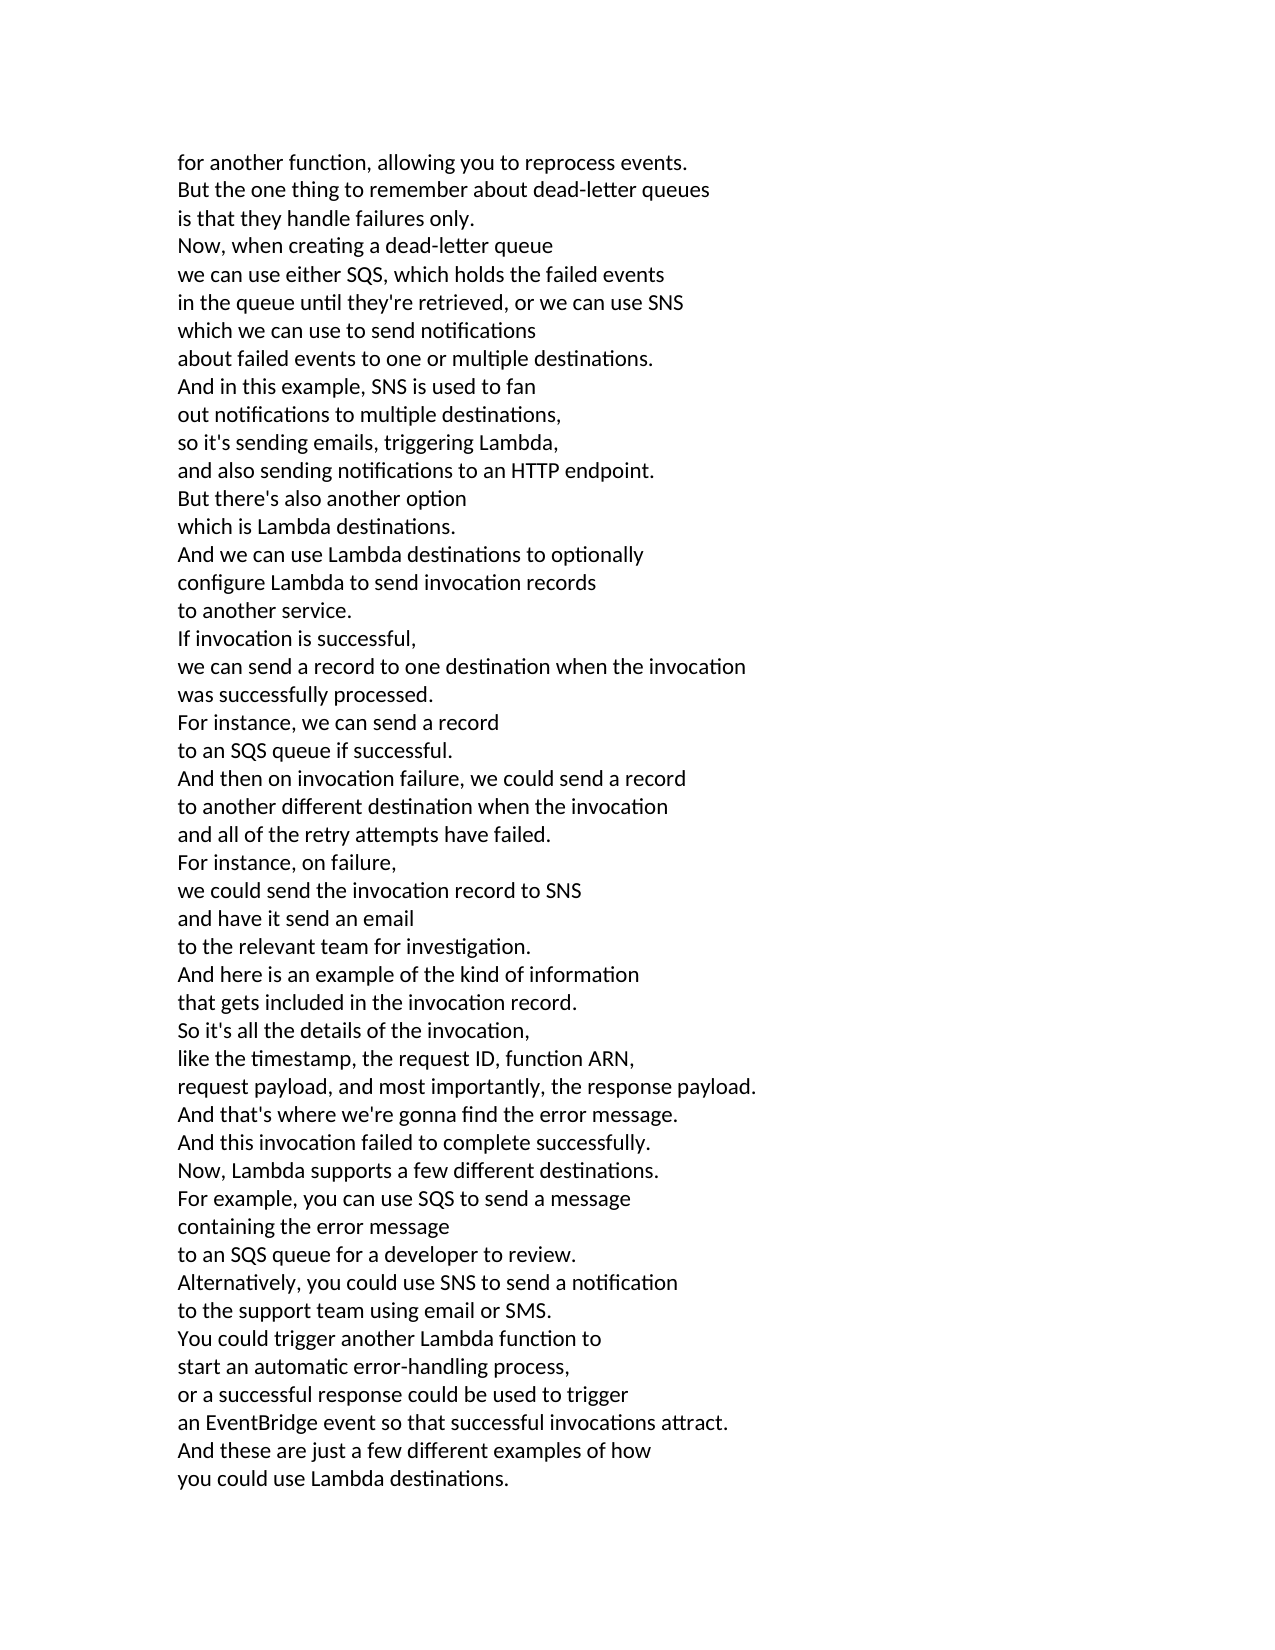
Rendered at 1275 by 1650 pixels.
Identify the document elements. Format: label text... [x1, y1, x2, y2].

text For example, you can use SQS to send a message [177, 1184, 1098, 1212]
text an EventBridge event so that successful invocations attract. [177, 1408, 1098, 1437]
text You could trigger another Lambda function to [177, 1324, 1098, 1352]
text and have it send an email [177, 904, 1098, 932]
text request payload, and most importantly, the response payload. [177, 1072, 1098, 1100]
text or a successful response could be used to trigger [177, 1381, 1098, 1408]
text to an SQS queue if successful. [177, 736, 1098, 764]
text and all of the retry attempts have failed. [177, 820, 1098, 848]
text and also sending notifications to an HTTP endpoint. [177, 456, 1098, 484]
text in the queue until they're retrieved, or we can use SNS [177, 288, 1098, 316]
text to another different destination when the invocation [177, 792, 1098, 820]
text If invocation is successful, [177, 624, 1098, 652]
text which is Lambda destinations. [177, 512, 1098, 540]
text For instance, we can send a record [177, 708, 1098, 736]
text that gets included in the invocation record. [177, 988, 1098, 1016]
text But there's also another option [177, 484, 1098, 512]
text Now, Lambda supports a few different destinations. [177, 1156, 1098, 1184]
text And then on invocation failure, we could send a record [177, 764, 1098, 792]
text And here is an example of the kind of information [177, 960, 1098, 988]
text to another service. [177, 596, 1098, 624]
text Alternatively, you could use SNS to send a notification [177, 1268, 1098, 1296]
text which we can use to send notifications [177, 316, 1098, 344]
text And these are just a few different examples of how [177, 1437, 1098, 1464]
text So it's all the details of the invocation, [177, 1016, 1098, 1044]
text And we can use Lambda destinations to optionally [177, 540, 1098, 568]
text For instance, on failure, [177, 848, 1098, 876]
text configure Lambda to send invocation records [177, 568, 1098, 596]
text like the timestamp, the request ID, function ARN, [177, 1044, 1098, 1072]
text And this invocation failed to complete successfully. [177, 1128, 1098, 1156]
text Now, when creating a dead-letter queue [177, 232, 1098, 260]
text And in this example, SNS is used to fan [177, 372, 1098, 400]
text about failed events to one or multiple destinations. [177, 344, 1098, 372]
text we can use either SQS, which holds the failed events [177, 260, 1098, 288]
text And that's where we're gonna find the error message. [177, 1100, 1098, 1128]
text is that they handle failures only. [177, 204, 1098, 232]
text But the one thing to remember about dead-letter queues [177, 176, 1098, 204]
text to the support team using email or SMS. [177, 1296, 1098, 1324]
text to an SQS queue for a developer to review. [177, 1240, 1098, 1268]
text to the relevant team for investigation. [177, 932, 1098, 960]
text so it's sending emails, triggering Lambda, [177, 428, 1098, 456]
text containing the error message [177, 1212, 1098, 1240]
text for another function, allowing you to reprocess events. [177, 148, 1098, 176]
text we could send the invocation record to SNS [177, 876, 1098, 904]
text start an automatic error-handling process, [177, 1352, 1098, 1381]
text we can send a record to one destination when the invocation [177, 652, 1098, 680]
text was successfully processed. [177, 680, 1098, 708]
text you could use Lambda destinations. [177, 1464, 1098, 1493]
text out notifications to multiple destinations, [177, 400, 1098, 428]
